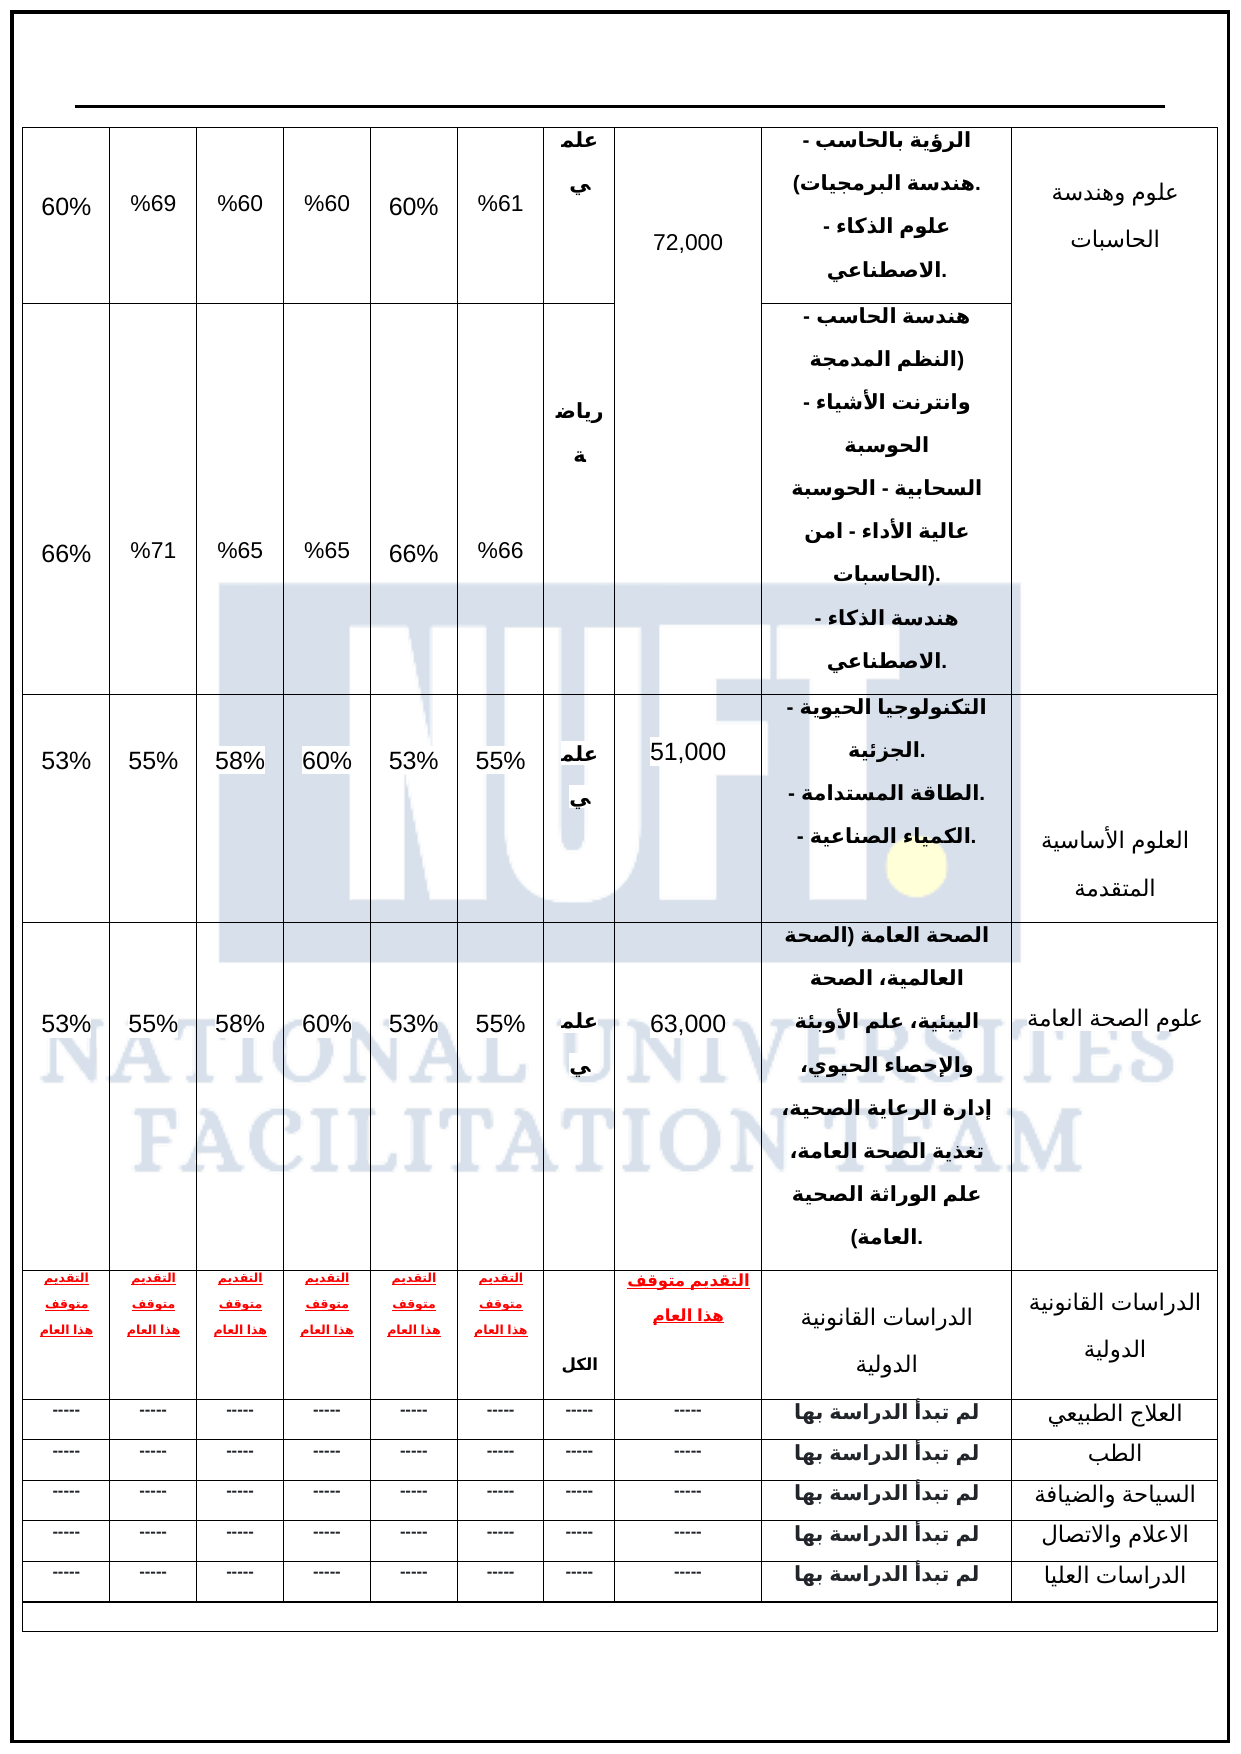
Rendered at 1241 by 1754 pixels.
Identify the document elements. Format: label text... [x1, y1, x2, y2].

table_cell ----- [197, 1562, 283, 1601]
table_cell 53% [371, 923, 457, 1270]
table_cell ----- [23, 1440, 109, 1480]
table_cell رياضة [544, 304, 614, 693]
table_cell لم تبدأ الدراسة بها [762, 1400, 1011, 1439]
table_cell ----- [23, 1400, 109, 1439]
table_cell ----- [23, 1481, 109, 1520]
table_cell ----- [371, 1481, 457, 1520]
table_cell 60% [371, 128, 457, 302]
table_cell ----- [284, 1562, 370, 1601]
table_cell ----- [110, 1562, 196, 1601]
table_cell ----- [110, 1481, 196, 1520]
table_cell ----- [110, 1440, 196, 1480]
table_cell 55% [458, 923, 543, 1270]
table_cell ----- [110, 1400, 196, 1439]
table_cell - هندسة الحاسب (النظم المدمجة وانترنت الأشياء - الحوسبة السحابية - الحوسبة عالية الأداء - امن الحاسبات). - هندسة الذكاء الاصطناعي. [762, 304, 1011, 693]
table_cell 66% [371, 304, 457, 693]
table_cell الكل [544, 1271, 614, 1399]
table_cell ----- [544, 1440, 614, 1480]
table_cell 53% [23, 695, 109, 922]
table_cell التقديم متوقف هذا العام [615, 1271, 761, 1399]
table_cell 58% [197, 923, 283, 1270]
table_cell العلاج الطبيعي [1012, 1400, 1217, 1439]
table_cell ----- [284, 1521, 370, 1561]
table_cell 51,000 [615, 695, 761, 922]
table_cell ----- [110, 1521, 196, 1561]
table_cell %69 [110, 128, 196, 302]
table_cell 55% [458, 695, 543, 922]
table_cell 63,000 [615, 923, 761, 1270]
table_cell ----- [458, 1521, 543, 1561]
table_cell ----- [23, 1521, 109, 1561]
table_cell ----- [615, 1562, 761, 1601]
table_cell التقديم متوقف هذا العام [110, 1271, 196, 1399]
table_cell ----- [615, 1521, 761, 1561]
table_cell - التكنولوجيا الحيوية الجزئية. - الطاقة المستدامة. - الكمياء الصناعية. [762, 695, 1011, 922]
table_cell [1012, 128, 1217, 693]
table_cell لم تبدأ الدراسة بها [762, 1562, 1011, 1601]
table_cell علوم الصحة العامة [1012, 923, 1217, 1270]
table_cell ----- [284, 1400, 370, 1439]
table_cell 55% [110, 695, 196, 922]
table_cell %60 [284, 128, 370, 302]
table_cell الصحة العامة (الصحة العالمية، الصحة البيئية، علم الأوبئة والإحصاء الحيوي، إدارة الرعاية الصحية، تغذية الصحة العامة، علم الوراثة الصحية العامة). [762, 923, 1011, 1270]
table_cell ----- [371, 1521, 457, 1561]
table_cell ----- [544, 1400, 614, 1439]
table_cell 60% [284, 923, 370, 1270]
table_cell ----- [458, 1440, 543, 1480]
table_cell 60% [23, 128, 109, 302]
table_cell ----- [197, 1521, 283, 1561]
table_cell ----- [371, 1400, 457, 1439]
table_cell السياحة والضيافة [1012, 1481, 1217, 1520]
table_cell ----- [371, 1440, 457, 1480]
table_cell ----- [544, 1521, 614, 1561]
table_cell التقديم متوقف هذا العام [371, 1271, 457, 1399]
table_cell ----- [458, 1562, 543, 1601]
table_cell ----- [458, 1400, 543, 1439]
table_cell ----- [615, 1400, 761, 1439]
table_cell علمي [544, 128, 614, 302]
table_cell ----- [197, 1440, 283, 1480]
table_cell 66% [23, 304, 109, 693]
table_cell ----- [615, 1440, 761, 1480]
table_cell ----- [197, 1400, 283, 1439]
table_cell العلوم الأساسية المتقدمة [1012, 695, 1217, 922]
table_cell %71 [110, 304, 196, 693]
table_cell علمي [544, 923, 614, 1270]
table_cell ----- [284, 1481, 370, 1520]
table_cell ----- [615, 1481, 761, 1520]
table_cell التقديم متوقف هذا العام [23, 1271, 109, 1399]
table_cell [762, 128, 1011, 302]
table_cell ----- [23, 1562, 109, 1601]
table_cell الطب [1012, 1440, 1217, 1480]
table_cell ----- [544, 1562, 614, 1601]
table_cell ----- [371, 1562, 457, 1601]
table_cell علمي [544, 695, 614, 922]
table_cell الدراسات القانونية الدولية [1012, 1271, 1217, 1399]
table_cell ----- [197, 1481, 283, 1520]
table_cell التقديم متوقف هذا العام [284, 1271, 370, 1399]
table_cell لم تبدأ الدراسة بها [762, 1521, 1011, 1561]
table_cell %61 [458, 128, 543, 302]
table_cell لم تبدأ الدراسة بها [762, 1440, 1011, 1480]
table_cell %60 [197, 128, 283, 302]
table_cell التقديم متوقف هذا العام [458, 1271, 543, 1399]
table_cell لم تبدأ الدراسة بها [762, 1481, 1011, 1520]
table_cell ----- [458, 1481, 543, 1520]
table_cell 55% [110, 923, 196, 1270]
table_cell %65 [284, 304, 370, 693]
table_cell 72,000 [615, 128, 761, 693]
table_cell ----- [284, 1440, 370, 1480]
table_cell الدراسات القانونية الدولية [762, 1271, 1011, 1399]
table_cell الدراسات العليا [1012, 1562, 1217, 1601]
table_cell ----- [544, 1481, 614, 1520]
table_cell 53% [23, 923, 109, 1270]
table_cell 53% [371, 695, 457, 922]
table_cell التقديم متوقف هذا العام [197, 1271, 283, 1399]
table_cell 58% [197, 695, 283, 922]
table_cell الاعلام والاتصال [1012, 1521, 1217, 1561]
table_cell %65 [197, 304, 283, 693]
table_cell %66 [458, 304, 543, 693]
table_cell 60% [284, 695, 370, 922]
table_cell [23, 1603, 1217, 1631]
